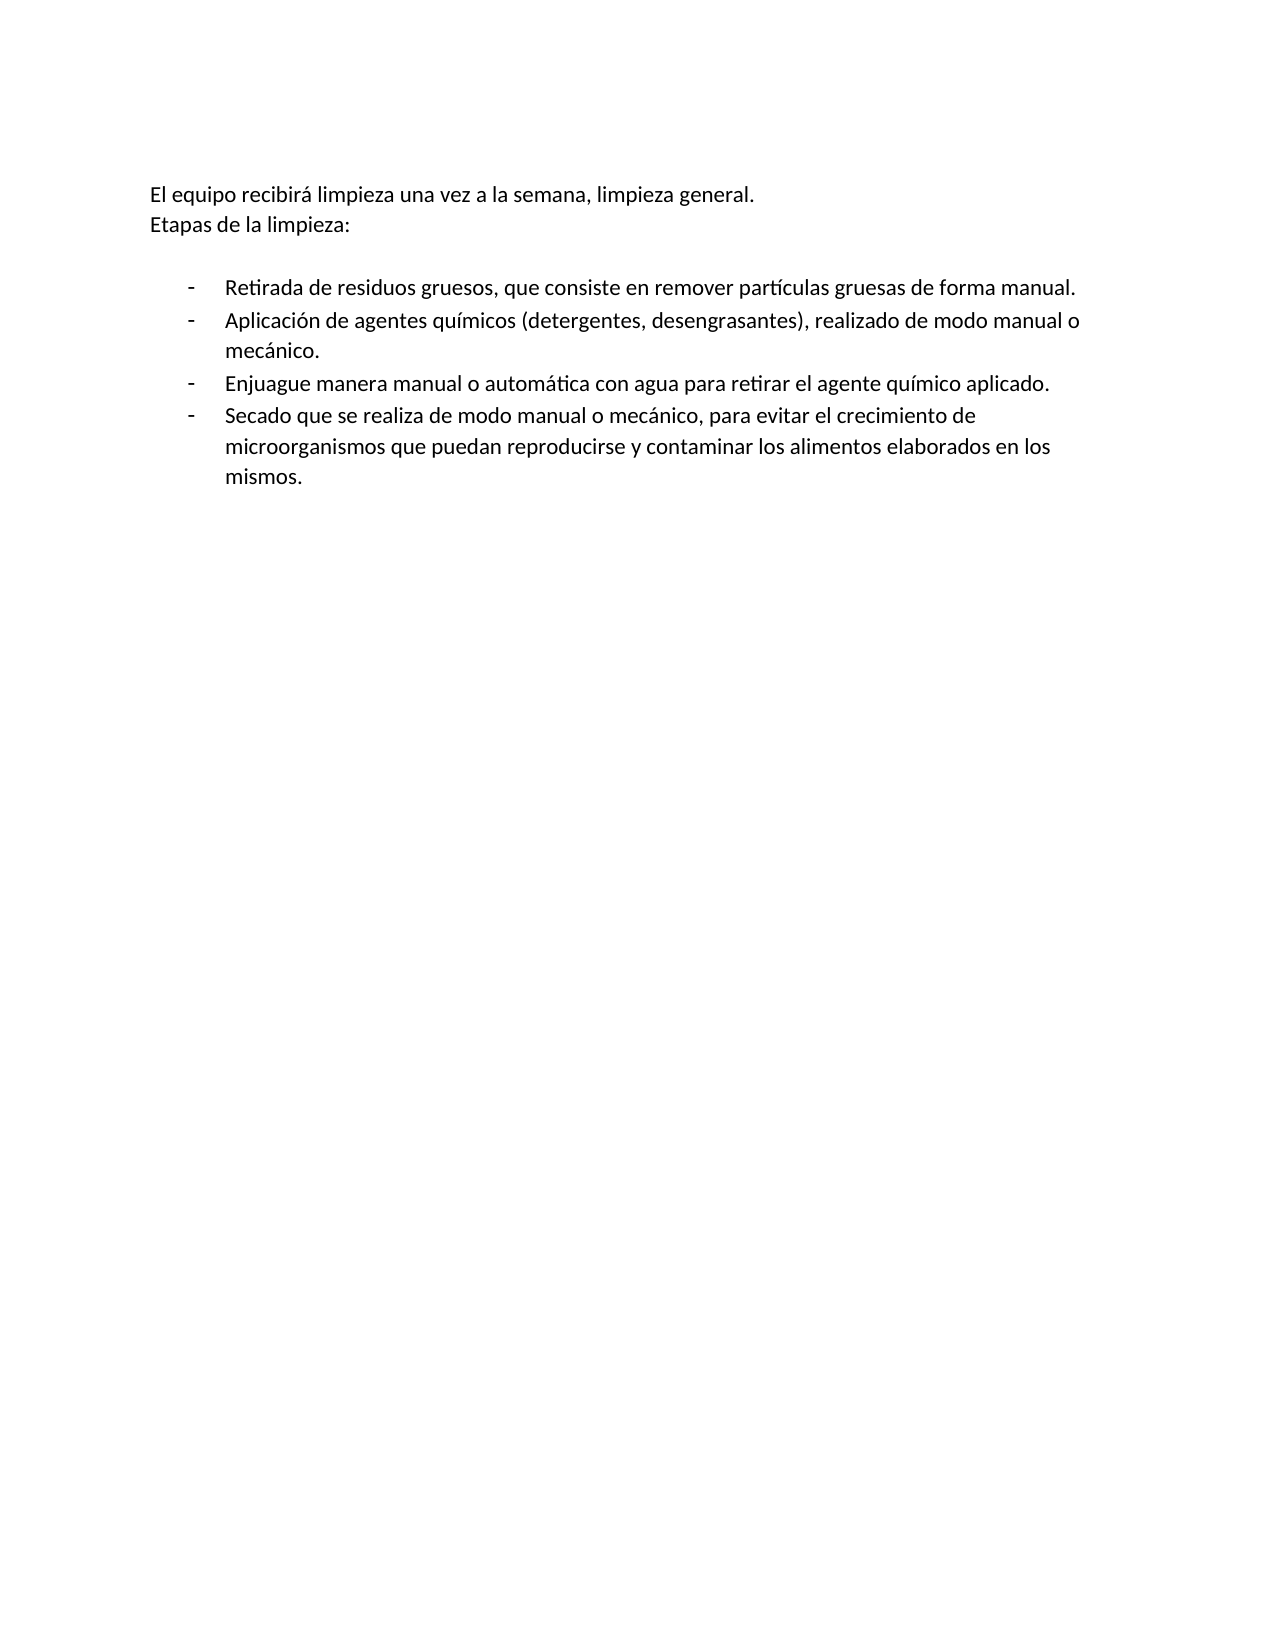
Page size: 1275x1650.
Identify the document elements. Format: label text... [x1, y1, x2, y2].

list Aplicación de agentes químicos (detergentes, desengrasantes), realizado de modo manual o mecánico. [187, 304, 1125, 364]
list Enjuague manera manual o automática con agua para retirar el agente químico aplicado. [187, 367, 1125, 397]
list Retirada de residuos gruesos, que consiste en remover partículas gruesas de forma manual. [187, 271, 1125, 301]
text Etapas de la limpieza: [150, 210, 1125, 238]
text El equipo recibirá limpieza una vez a la semana, limpieza general. [150, 180, 1125, 208]
list Secado que se realiza de modo manual o mecánico, para evitar el crecimiento de microorganismos que puedan reproducirse y contaminar los alimentos elaborados en los mismos. [187, 399, 1125, 491]
